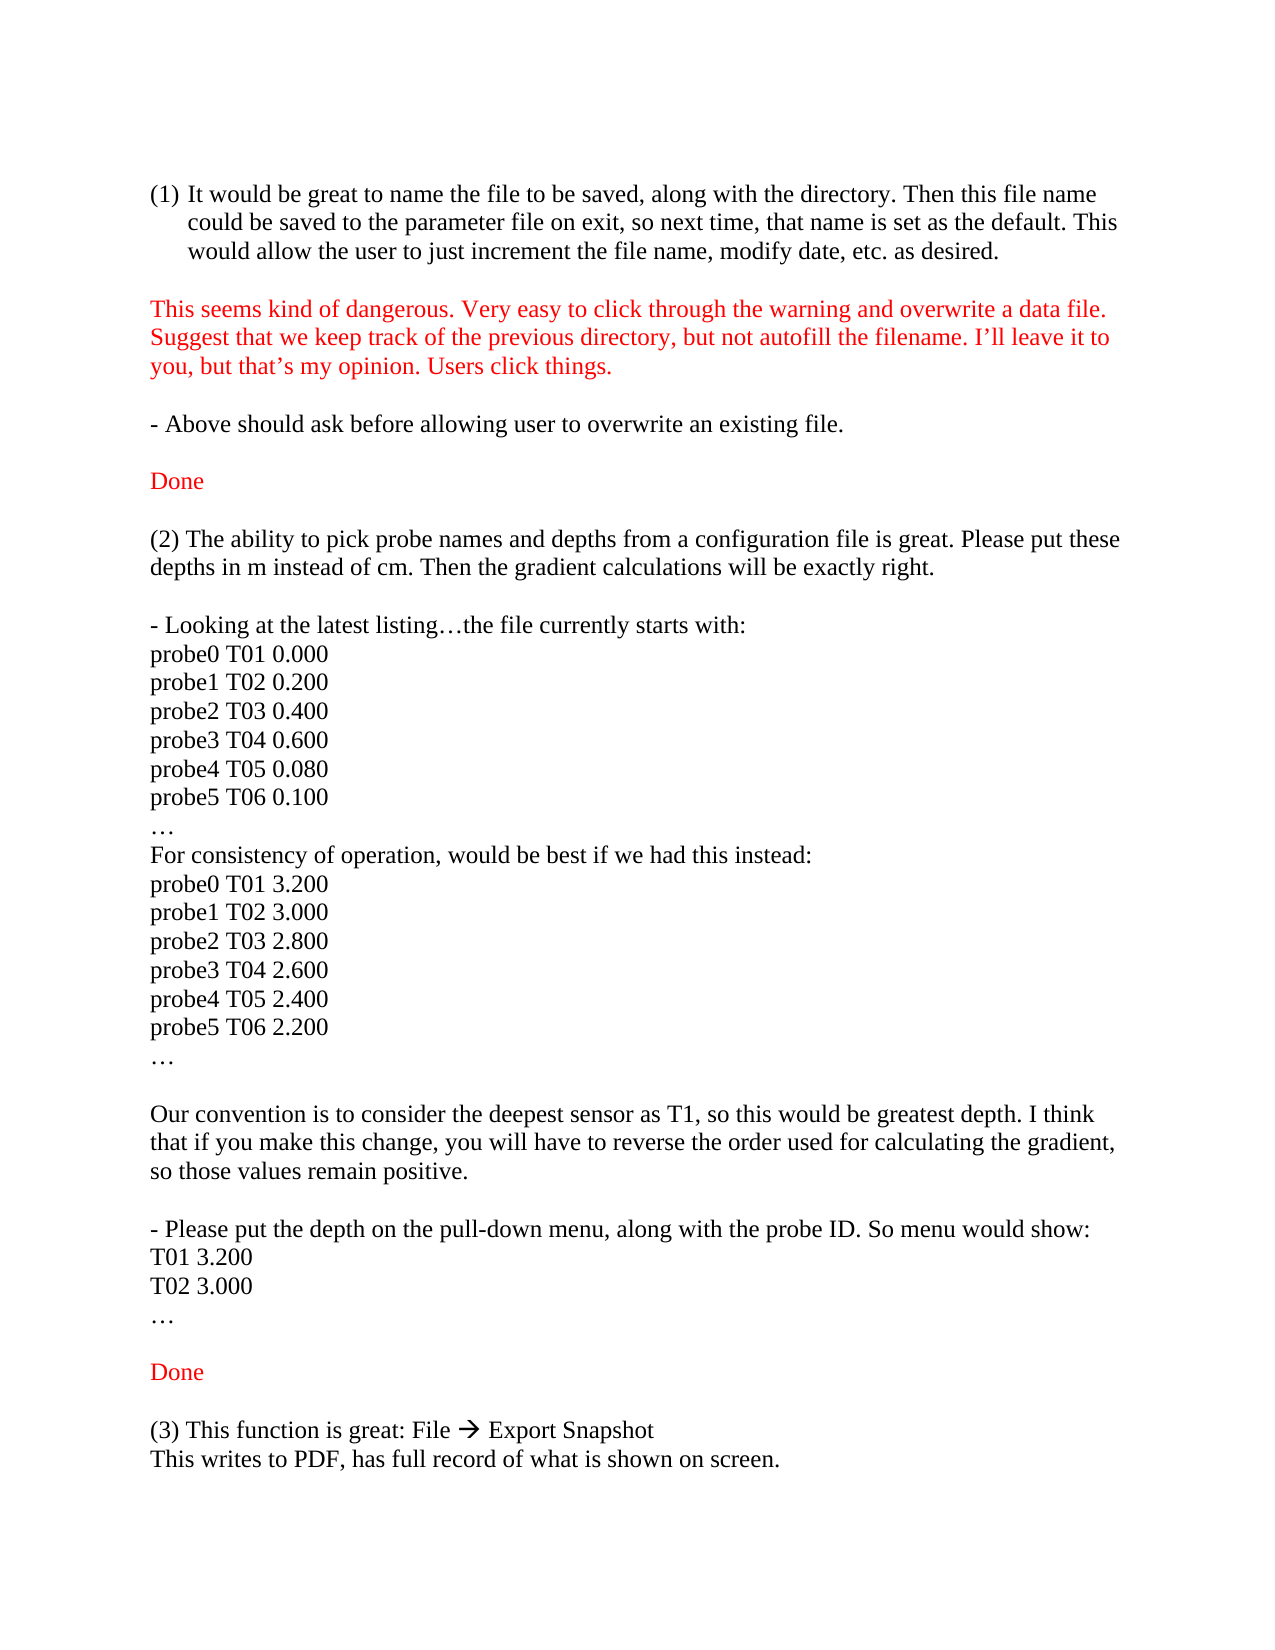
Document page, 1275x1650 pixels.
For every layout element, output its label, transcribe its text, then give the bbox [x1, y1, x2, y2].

text - Please put the depth on the pull-down menu, along with the probe ID. So menu would show: [150, 1214, 1125, 1242]
text probe1 T02 3.000 [150, 897, 1125, 926]
text This seems kind of dangerous. Very easy to click through the warning and overwrite a data file. Suggest that we keep track of the previous directory, but not autofill the filename. I’ll leave it to you, but that’s my opinion. Users click things. [150, 294, 1125, 380]
text - Above should ask before allowing user to overwrite an existing file. [150, 409, 1125, 437]
text Our convention is to consider the deepest sensor as T1, so this would be greatest depth. I think that if you make this change, you will have to reverse the order used for calculating the gradient, so those values remain positive. [150, 1099, 1125, 1185]
text Done [150, 1357, 1125, 1386]
text probe2 T03 2.800 [150, 926, 1125, 955]
text - Looking at the latest listing…the file currently starts with: [150, 610, 1125, 639]
text probe5 T06 0.100 [150, 782, 1125, 811]
text probe0 T01 0.000 [150, 639, 1125, 667]
text probe4 T05 0.080 [150, 754, 1125, 782]
text (2) The ability to pick probe names and depths from a configuration file is great. Please put these depths in m instead of cm. Then the gradient calculations will be exactly right. [150, 524, 1125, 581]
text probe5 T06 2.200 [150, 1012, 1125, 1041]
text probe1 T02 0.200 [150, 667, 1125, 696]
text … [150, 1041, 1125, 1070]
text probe4 T05 2.400 [150, 984, 1125, 1012]
text T02 3.000 [150, 1271, 1125, 1300]
text (3) This function is great: File Export Snapshot [150, 1415, 1125, 1444]
list It would be great to name the file to be saved, along with the directory. Then this file name could be saved to the parameter file on exit, so next time, that name is set as the default. This would allow the user to just increment the file name, modify date, etc. as desired. [150, 179, 1125, 265]
text probe3 T04 2.600 [150, 955, 1125, 984]
text Done [150, 466, 1125, 495]
text … [150, 811, 1125, 840]
text … [150, 1300, 1125, 1329]
text For consistency of operation, would be best if we had this instead: [150, 840, 1125, 869]
text probe2 T03 0.400 [150, 696, 1125, 725]
text probe0 T01 3.200 [150, 869, 1125, 897]
text probe3 T04 0.600 [150, 725, 1125, 754]
text This writes to PDF, has full record of what is shown on screen. [150, 1444, 1125, 1472]
text T01 3.200 [150, 1242, 1125, 1271]
